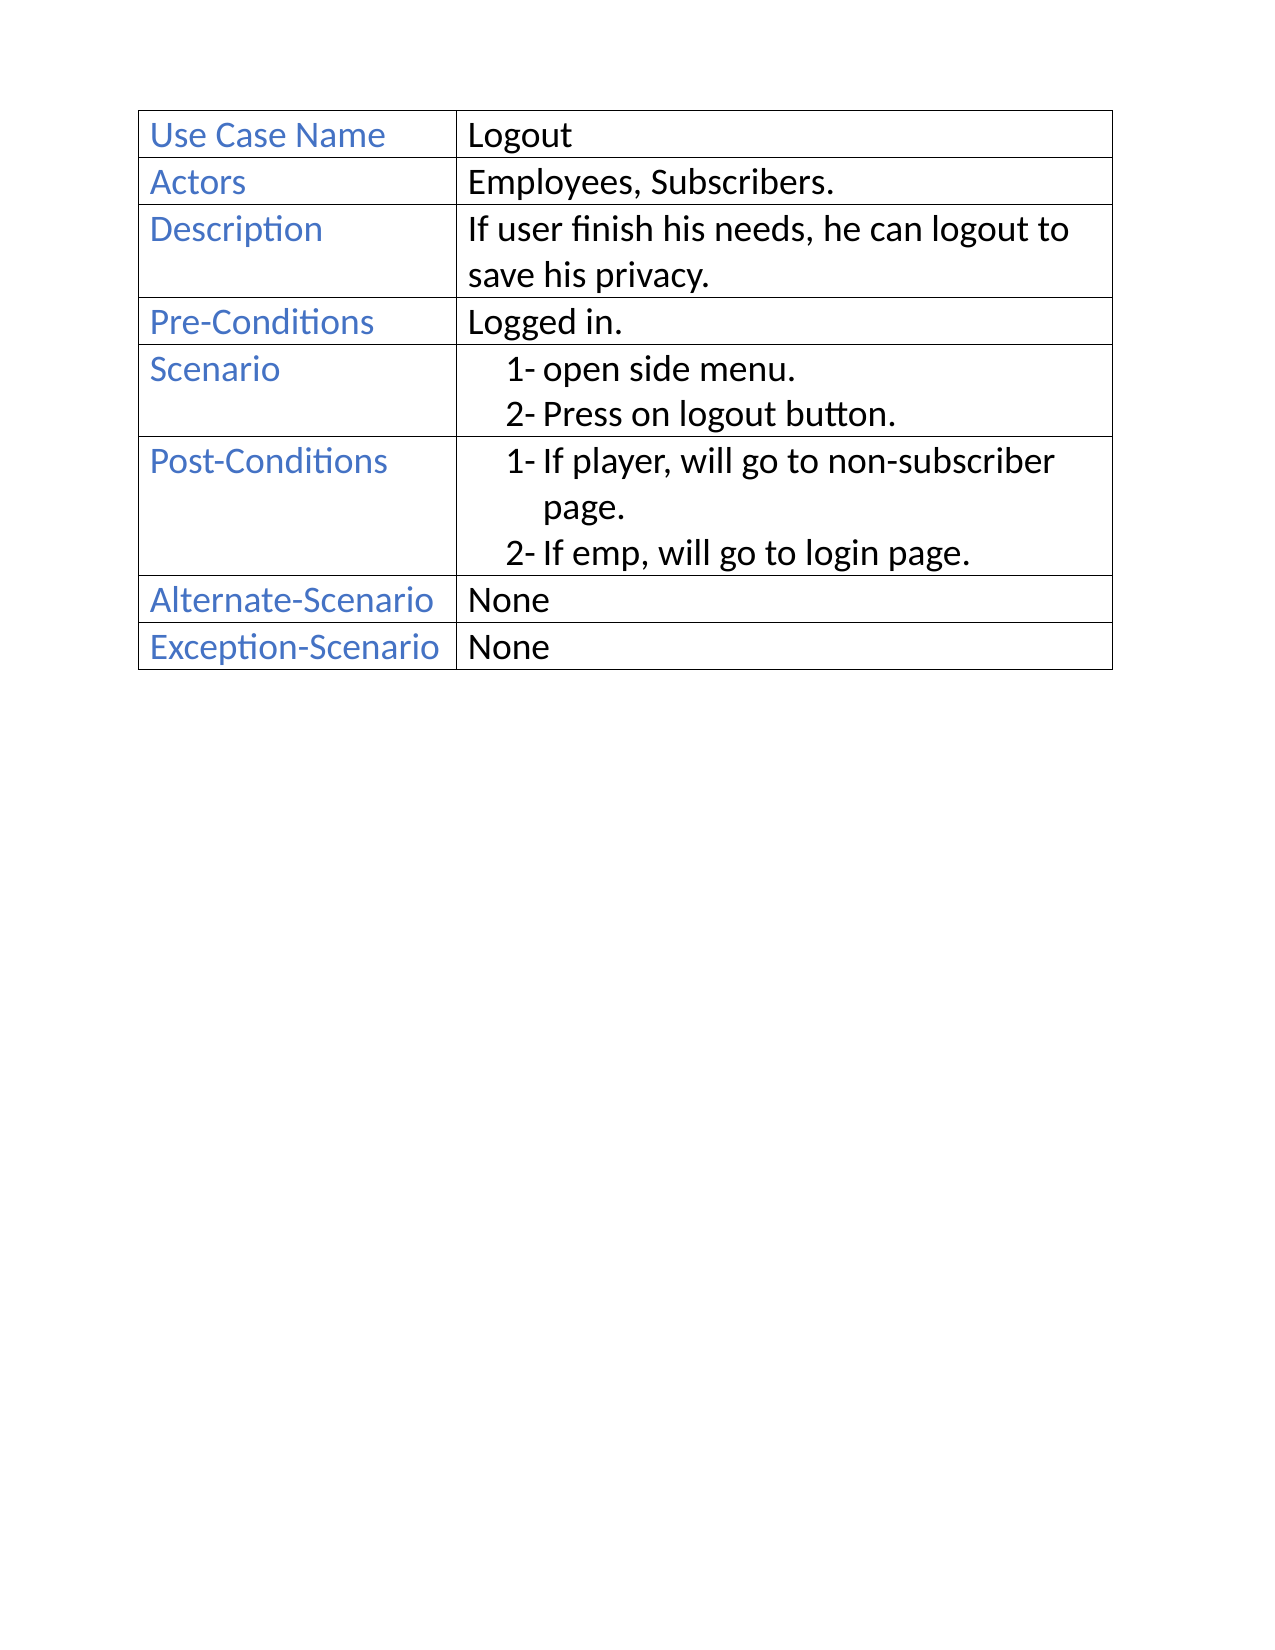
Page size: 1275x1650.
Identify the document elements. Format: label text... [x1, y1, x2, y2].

table_cell Logged in. [457, 298, 1112, 343]
table_cell open side menu. Press on logout button. [457, 345, 1112, 436]
table_cell None [457, 576, 1112, 622]
table_cell Employees, Subscribers. [457, 158, 1112, 204]
table_cell Scenario [139, 345, 456, 436]
table_cell Post-Conditions [139, 437, 456, 575]
table_cell If user finish his needs, he can logout to save his privacy. [457, 205, 1112, 297]
table_cell If player, will go to non-subscriber page. If emp, will go to login page. [457, 437, 1112, 575]
table_cell Pre-Conditions [139, 298, 456, 343]
table_cell Actors [139, 158, 456, 204]
table_cell Alternate-Scenario [139, 576, 456, 622]
table_cell Exception-Scenario [139, 623, 456, 668]
table_cell Description [139, 205, 456, 297]
table_header Logout [457, 111, 1112, 157]
table_cell None [457, 623, 1112, 668]
table_header Use Case Name [139, 111, 456, 157]
